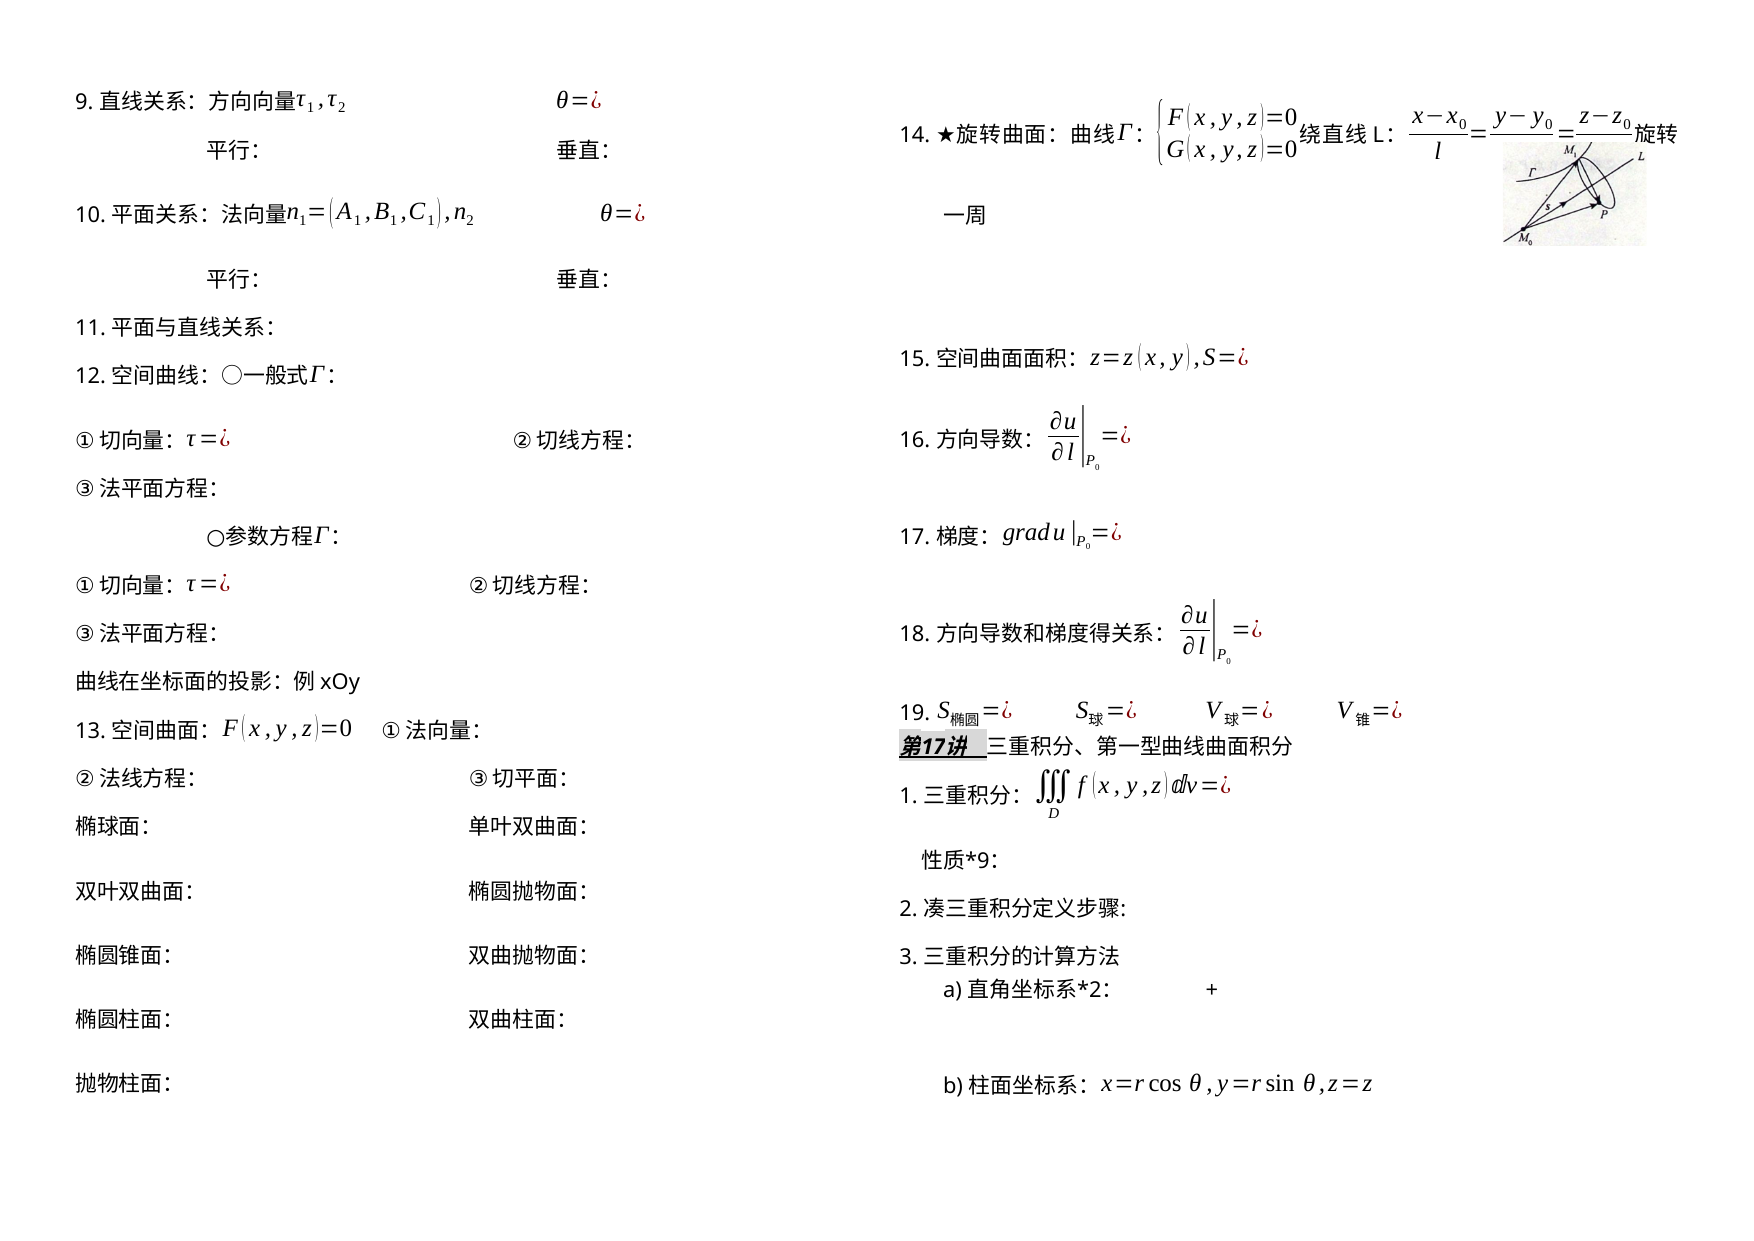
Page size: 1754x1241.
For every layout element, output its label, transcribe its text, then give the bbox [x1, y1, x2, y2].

list ★旋转曲面：曲线：绕直线L：旋转一周 [899, 84, 1679, 230]
list ②法线方程： ③切平面： [75, 761, 855, 793]
list 直线关系：方向向量 [75, 84, 855, 116]
list 方向导数： [899, 389, 1679, 487]
list ①切向量： ②切线方程： [75, 567, 855, 600]
list 空间曲面： ①法向量： [75, 712, 855, 745]
list ○参数方程： [75, 519, 855, 551]
list 空间曲面面积： [899, 341, 1679, 373]
list 空间曲线：○一般式： [75, 358, 855, 391]
list 曲线在坐标面的投影：例xOy [75, 664, 855, 696]
picture [1502, 142, 1647, 246]
list 平行： 垂直： [206, 132, 855, 165]
list 平面与直线关系： [75, 310, 855, 342]
list 三重积分： [899, 762, 1679, 827]
list ①切向量： ②切线方程： [75, 422, 855, 455]
list 性质*9： [921, 842, 1679, 875]
text 椭圆锥面： 双曲抛物面： [75, 937, 855, 970]
list ③法平面方程： [75, 616, 855, 648]
list 凑三重积分定义步骤: [899, 891, 1679, 923]
list 双叶双曲面： 椭圆抛物面： [75, 873, 855, 906]
list 直角坐标系*2： + [943, 972, 1679, 1004]
list 三重积分、第一型曲线曲面积分 [899, 729, 1679, 762]
list 平行： 垂直： [206, 261, 855, 294]
list 椭球面： 单叶双曲面： [75, 809, 855, 841]
list 平面关系：法向量 [75, 181, 855, 246]
list 梯度： [899, 502, 1679, 567]
list 方向导数和梯度得关系： [899, 583, 1679, 681]
list 三重积分的计算方法 [899, 939, 1679, 972]
list 柱面坐标系： [943, 1067, 1679, 1100]
list 抛物柱面： [75, 1066, 855, 1098]
list 椭圆柱面： 双曲柱面： [75, 1002, 855, 1034]
list ③法平面方程： [75, 471, 855, 503]
